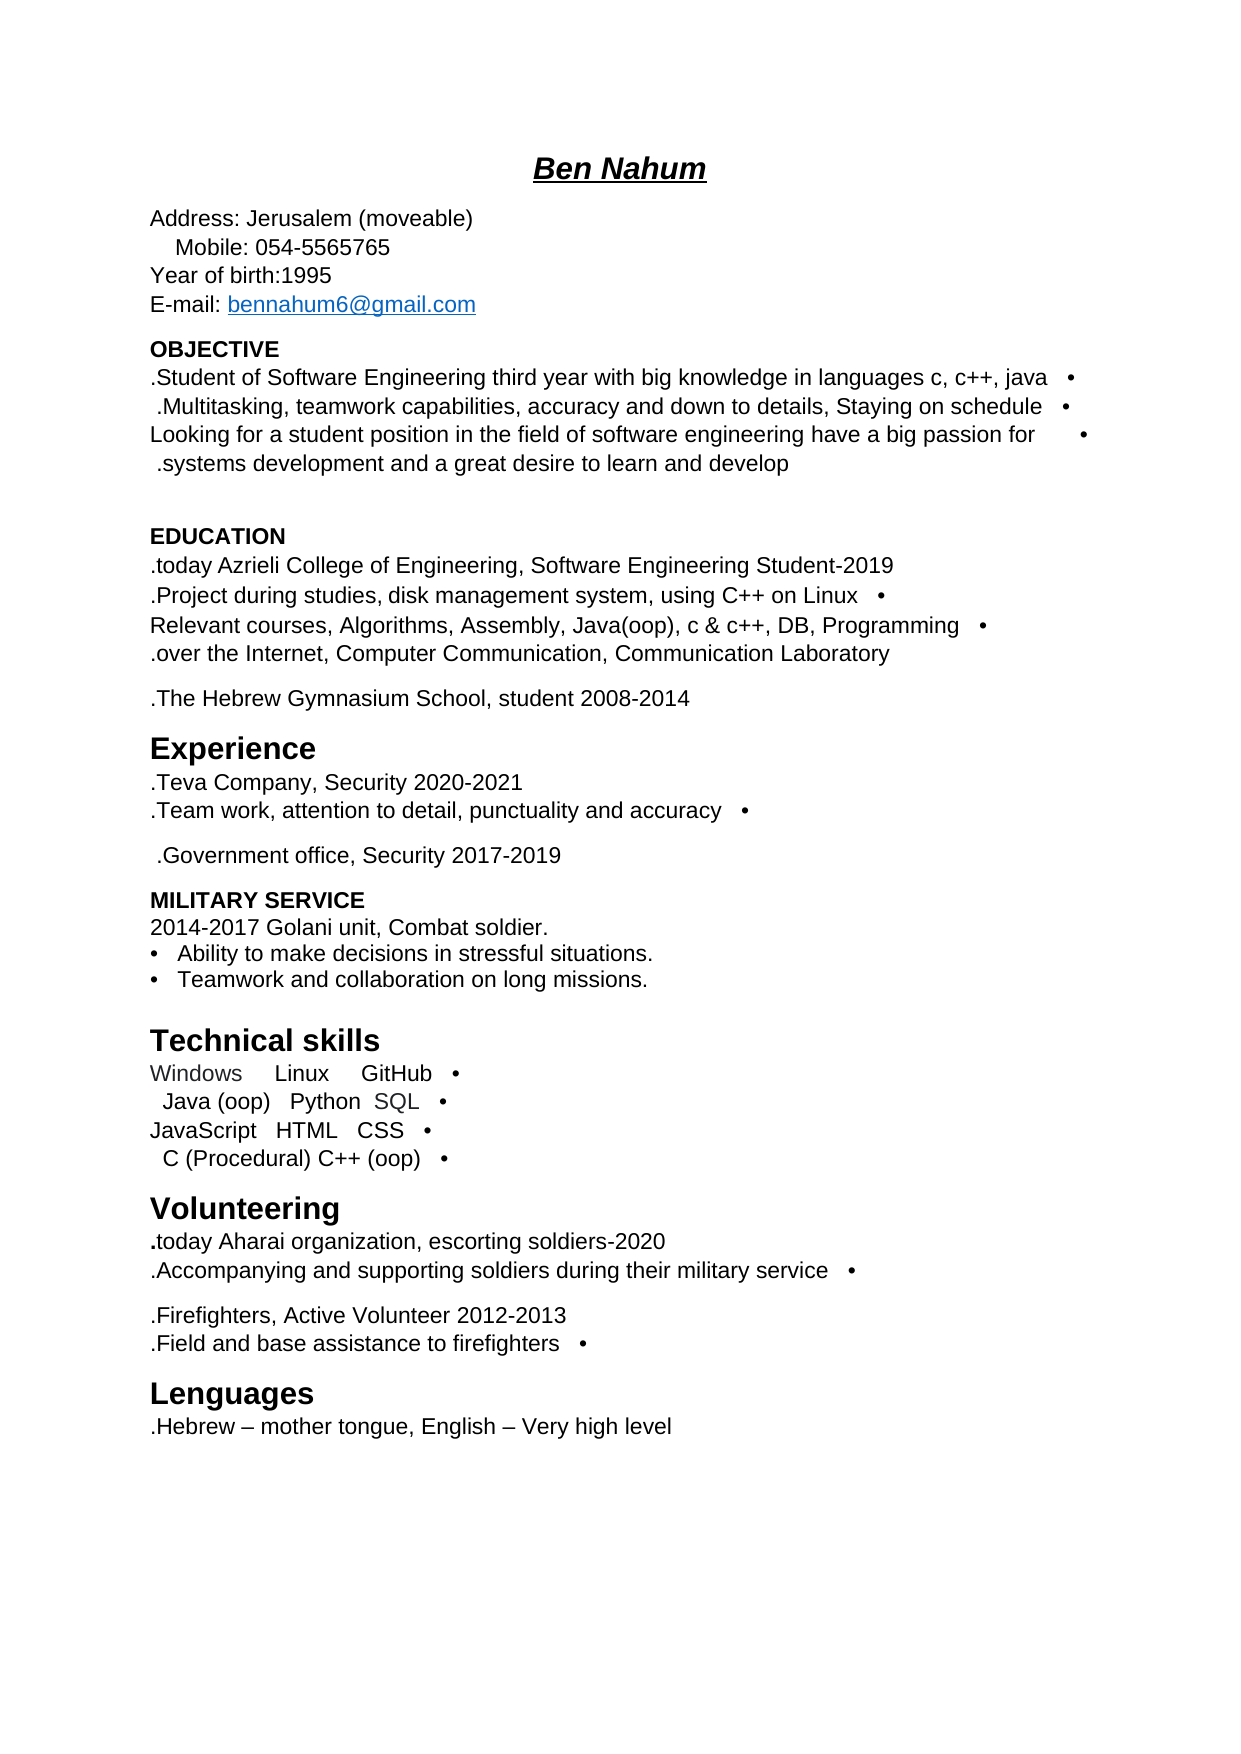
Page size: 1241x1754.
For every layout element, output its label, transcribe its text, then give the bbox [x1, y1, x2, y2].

text 2012-2013 Firefighters, Active Volunteer. • Field and base assistance to firefighters. [150, 1302, 1090, 1356]
text Ben Nahum [150, 150, 1090, 186]
text Address: Jerusalem (moveable) Mobile: 054-5565765 Year of birth:1995 E-mail: bennahum6@gmail.com [150, 205, 1090, 317]
text EDUCATION 2019-today Azrieli College of Engineering, Software Engineering Student. • Project during studies, disk management system, using C++ on Linux. • Relevant courses, Algorithms, Assembly, Java(oop), c & c++, DB, Programming over the Internet, Computer Communication, Communication Laboratory. [150, 523, 1015, 667]
text Experience 2020-2021 Teva Company, Security. • Team work, attention to detail, punctuality and accuracy. [150, 730, 1090, 823]
text 2017-2019 Government office, Security. [150, 842, 1090, 868]
text Volunteering 2020-today Aharai organization, escorting soldiers. • Accompanying and supporting soldiers during their military service. [150, 1190, 1090, 1283]
text 2008-2014 The Hebrew Gymnasium School, student. [150, 685, 1090, 712]
text OBJECTIVE • Student of Software Engineering third year with big knowledge in languages c, c++, java. • Multitasking, teamwork capabilities, accuracy and down to details, Staying on schedule. • Looking for a student position in the field of software engineering have a big passion for systems development and a great desire to learn and develop. [150, 336, 1090, 504]
text Technical skills • Windows Linux GitHub • Java (oop) Python SQL • JavaScript HTML CSS • C (Procedural) C++ (oop) [150, 1022, 1090, 1171]
text Lenguages Hebrew – mother tongue, English – Very high level. [150, 1375, 1090, 1439]
text MILITARY SERVICE 2014-2017 Golani unit, Combat soldier. • Ability to make decisions in stressful situations. • Teamwork and collaboration on long missions. [150, 887, 1090, 992]
